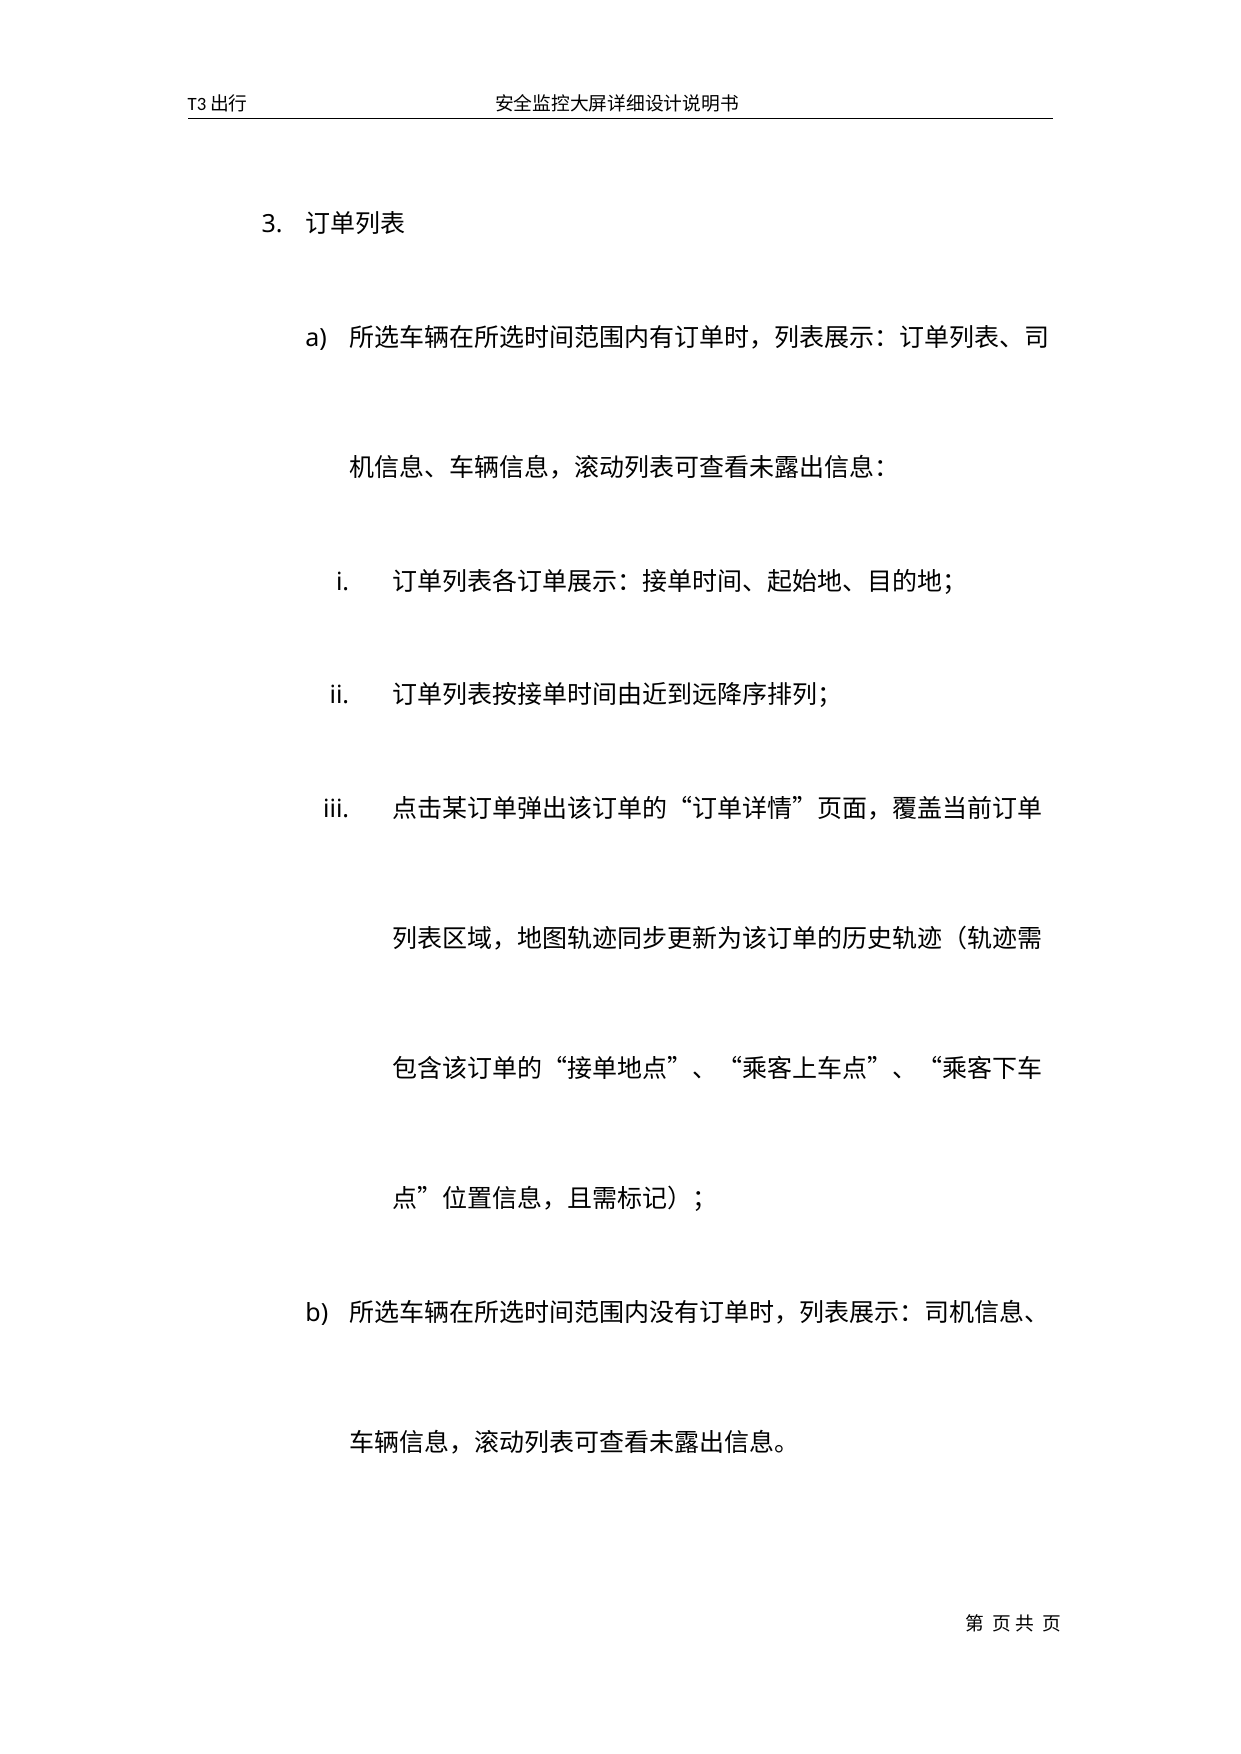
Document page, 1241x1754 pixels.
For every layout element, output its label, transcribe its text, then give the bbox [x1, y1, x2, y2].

list 点击某订单弹出该订单的“订单详情”页面，覆盖当前订单列表区域，地图轨迹同步更新为该订单的历史轨迹（轨迹需包含该订单的“接单地点”、“乘客上车点”、“乘客下车点”位置信息，且需标记）； [349, 774, 1053, 1229]
list 所选车辆在所选时间范围内没有订单时，列表展示：司机信息、车辆信息，滚动列表可查看未露出信息。 [305, 1278, 1053, 1473]
list 订单列表 [261, 189, 1053, 254]
list 订单列表按接单时间由近到远降序排列； [349, 660, 1053, 725]
list 所选车辆在所选时间范围内有订单时，列表展示：订单列表、司机信息、车辆信息，滚动列表可查看未露出信息： [305, 303, 1053, 498]
list 订单列表各订单展示：接单时间、起始地、目的地； [349, 547, 1053, 612]
